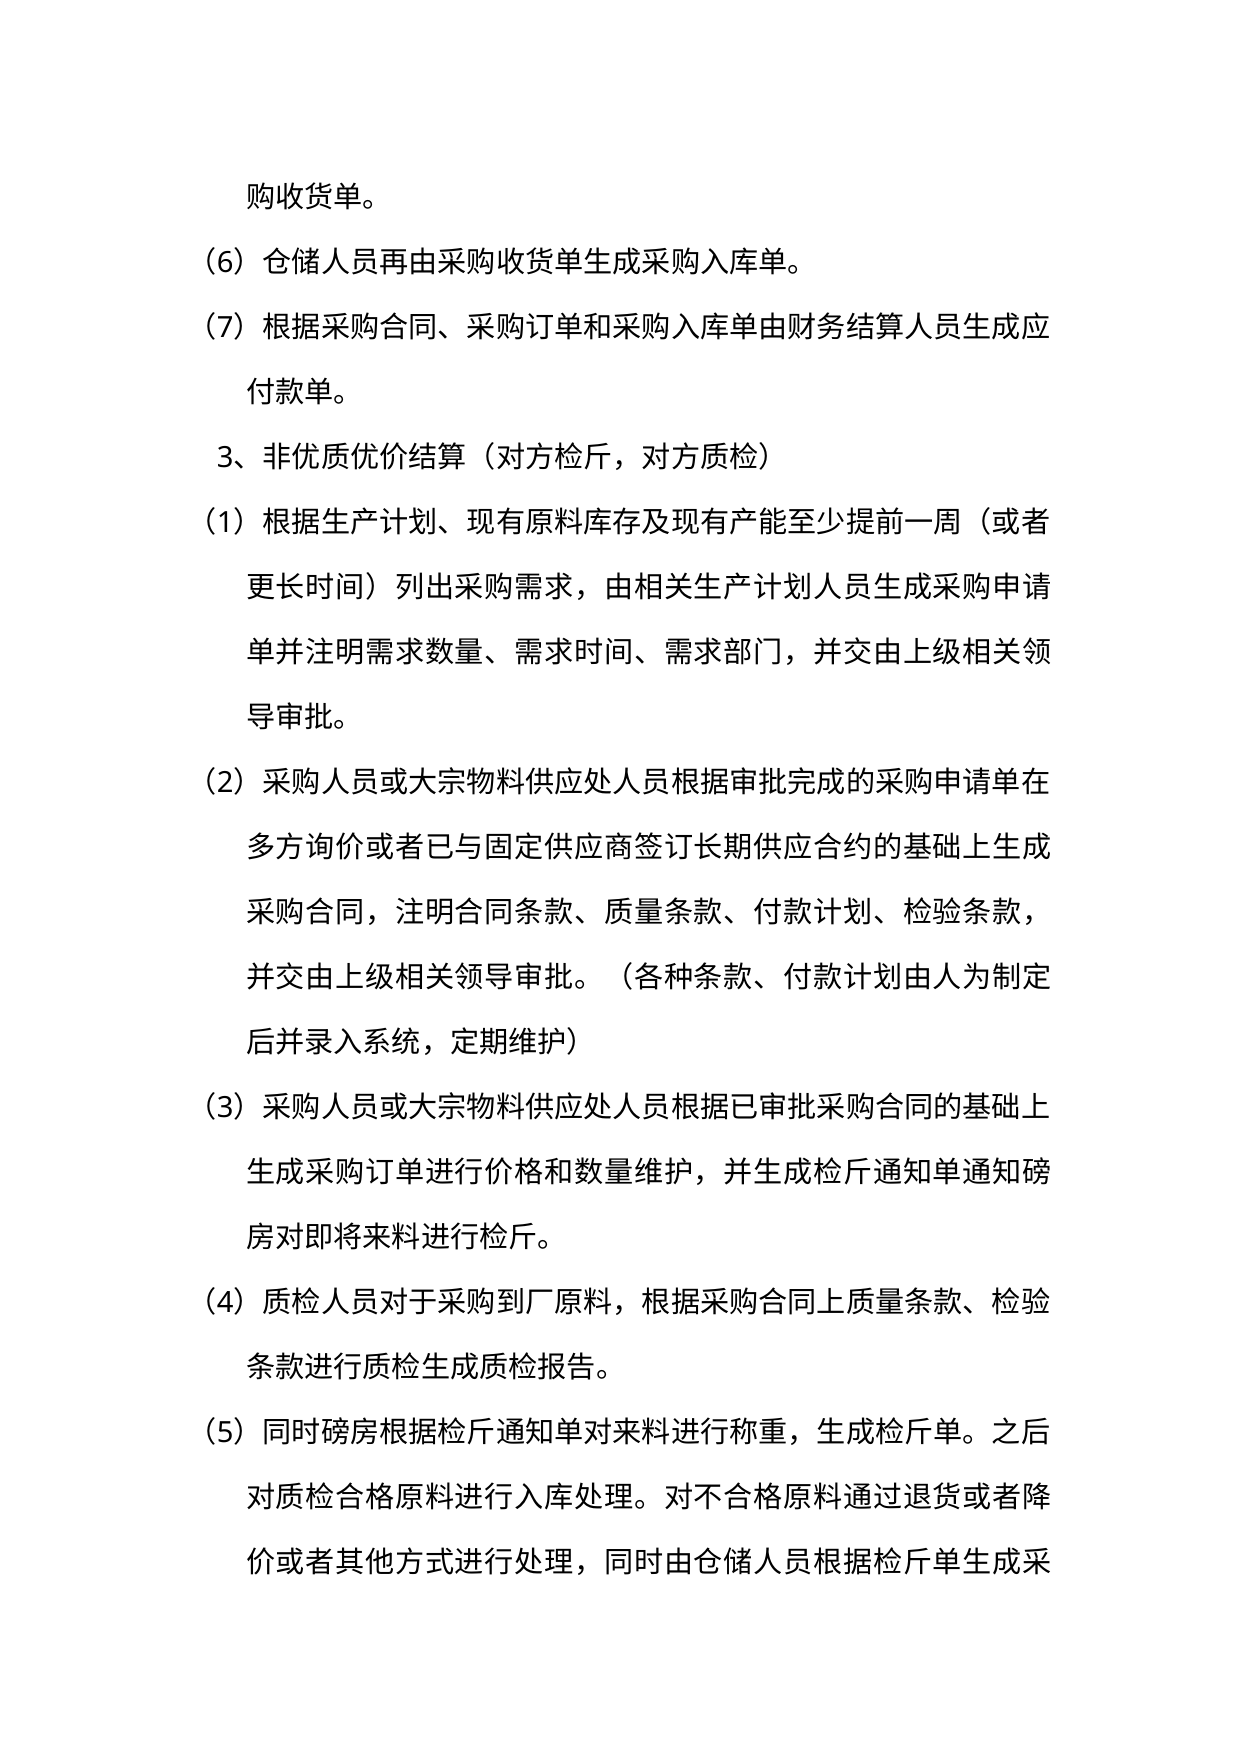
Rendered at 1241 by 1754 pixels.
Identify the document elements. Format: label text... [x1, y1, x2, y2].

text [187, 162, 1053, 227]
text （7）根据采购合同、采购订单和采购入库单由财务结算人员生成应付款单。 [187, 292, 1053, 422]
text （2）采购人员或大宗物料供应处人员根据审批完成的采购申请单在多方询价或者已与固定供应商签订长期供应合约的基础上生成采购合同，注明合同条款、质量条款、付款计划、检验条款，并交由上级相关领导审批。（各种条款、付款计划由人为制定后并录入系统，定期维护） [187, 747, 1053, 1072]
text 3、非优质优价结算（对方检斤，对方质检） [217, 422, 1053, 487]
text （1）根据生产计划、现有原料库存及现有产能至少提前一周（或者更长时间）列出采购需求，由相关生产计划人员生成采购申请单并注明需求数量、需求时间、需求部门，并交由上级相关领导审批。 [187, 487, 1053, 747]
text （6）仓储人员再由采购收货单生成采购入库单。 [187, 227, 1053, 292]
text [187, 1397, 1053, 1592]
text （3）采购人员或大宗物料供应处人员根据已审批采购合同的基础上生成采购订单进行价格和数量维护，并生成检斤通知单通知磅房对即将来料进行检斤。 [187, 1072, 1053, 1267]
text （4）质检人员对于采购到厂原料，根据采购合同上质量条款、检验条款进行质检生成质检报告。 [187, 1267, 1053, 1397]
